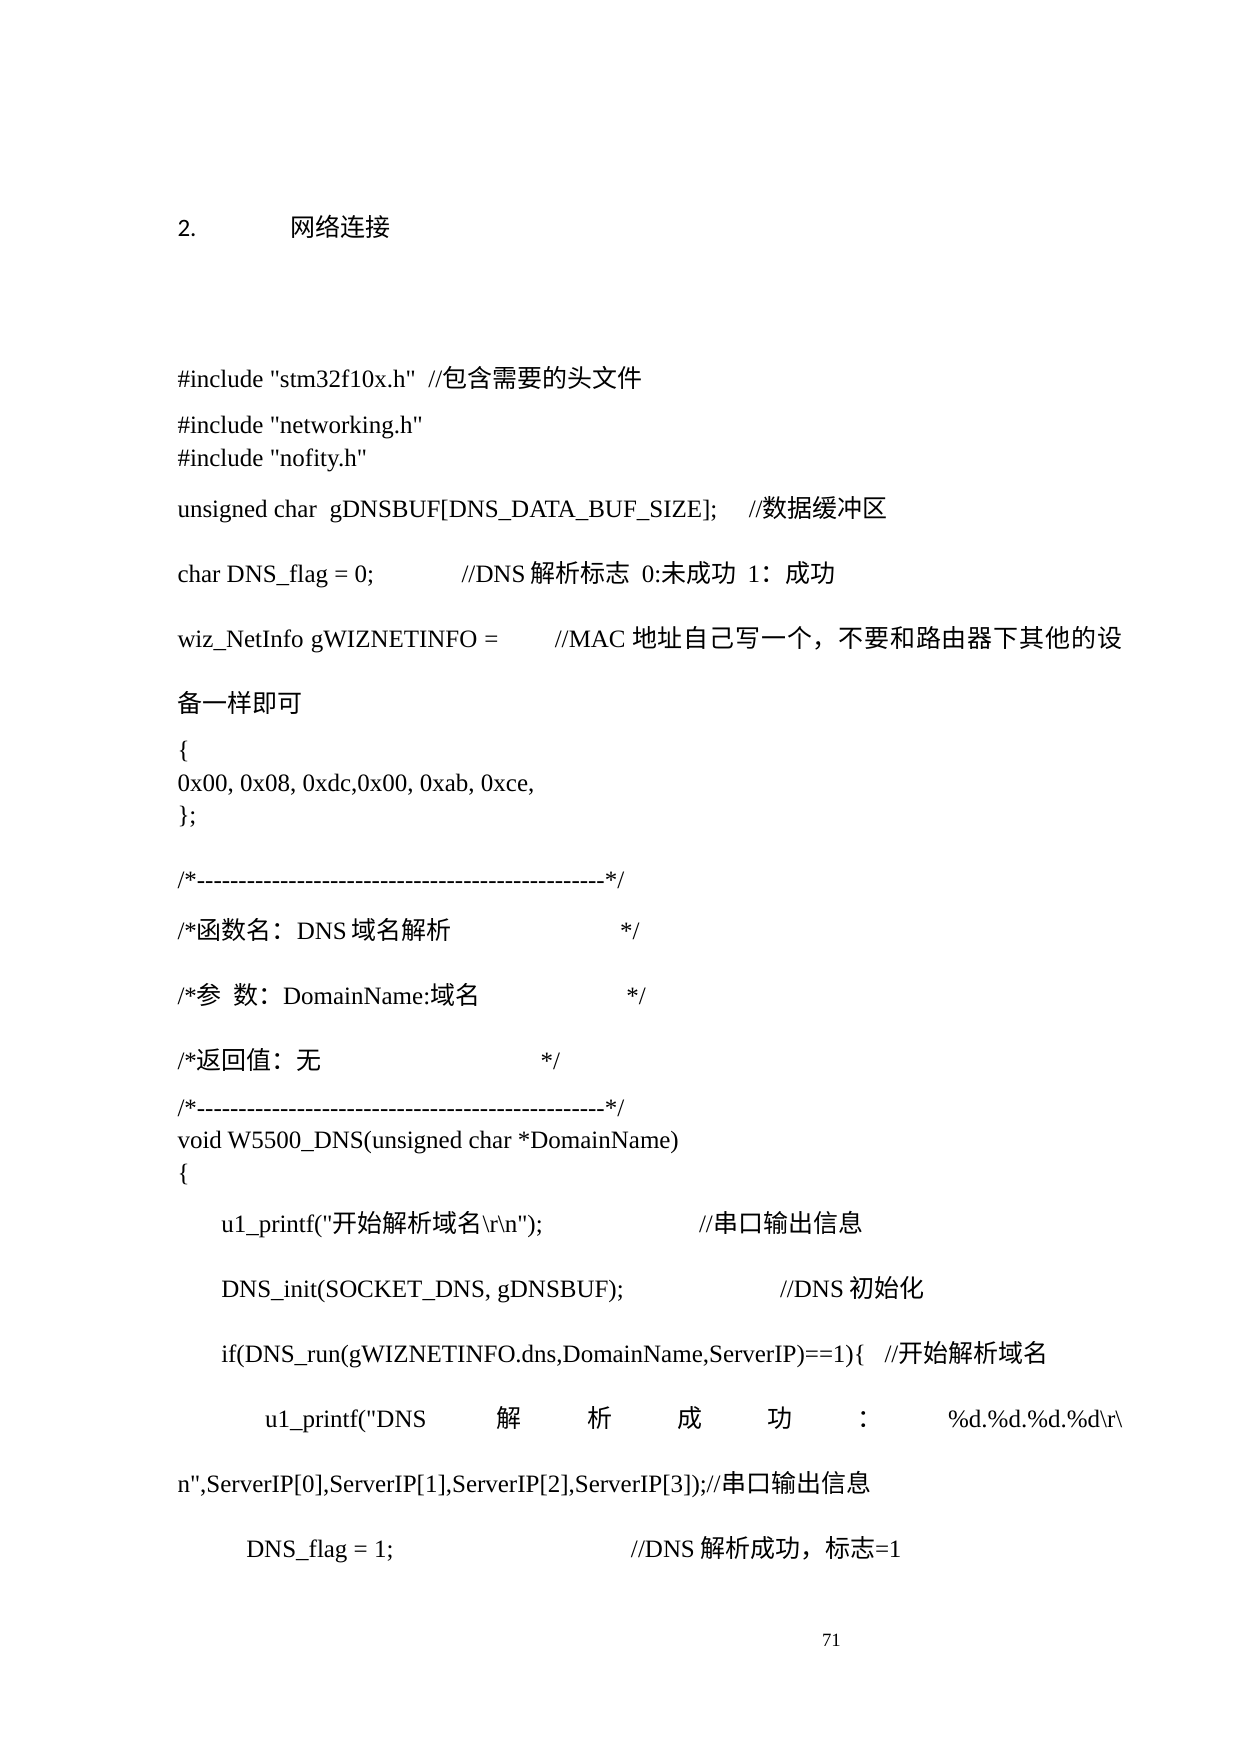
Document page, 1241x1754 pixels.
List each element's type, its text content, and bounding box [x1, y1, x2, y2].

list wiz_NetInfo gWIZNETINFO = //MAC地址自己写一个，不要和路由器下其他的设备一样即可 [177, 604, 1122, 734]
list u1_printf("DNS解析成功：%d.%d.%d.%d\r\n",ServerIP[0],ServerIP[1],ServerIP[2],ServerIP[3]);//串口输出信息 [177, 1384, 1122, 1514]
list DNS_init(SOCKET_DNS, gDNSBUF); //DNS初始化 [177, 1254, 1122, 1319]
list { [177, 1156, 1122, 1189]
list if(DNS_run(gWIZNETINFO.dns,DomainName,ServerIP)==1){ //开始解析域名 [177, 1319, 1122, 1384]
subtitle 网络连接 [177, 193, 1122, 258]
list /*参 数：DomainName:域名 */ [177, 961, 1122, 1026]
list }; [177, 799, 1122, 831]
list u1_printf("开始解析域名\r\n"); //串口输出信息 [177, 1189, 1122, 1254]
list /*返回值：无 */ [177, 1026, 1122, 1091]
list #include "networking.h" [177, 409, 1122, 441]
list { [177, 734, 1122, 766]
list DNS_flag = 1; //DNS解析成功，标志=1 [177, 1514, 1122, 1579]
list #include "stm32f10x.h" //包含需要的头文件 [177, 344, 1122, 409]
list unsigned char gDNSBUF[DNS_DATA_BUF_SIZE]; //数据缓冲区 [177, 474, 1122, 539]
list #include "nofity.h" [177, 441, 1122, 474]
list char DNS_flag = 0; //DNS解析标志 0:未成功 1：成功 [177, 539, 1122, 604]
list /*-------------------------------------------------*/ [177, 1091, 1122, 1124]
list /*函数名：DNS域名解析 */ [177, 896, 1122, 961]
list void W5500_DNS(unsigned char *DomainName) [177, 1124, 1122, 1156]
list 0x00, 0x08, 0xdc,0x00, 0xab, 0xce, [177, 766, 1122, 799]
list /*-------------------------------------------------*/ [177, 864, 1122, 896]
